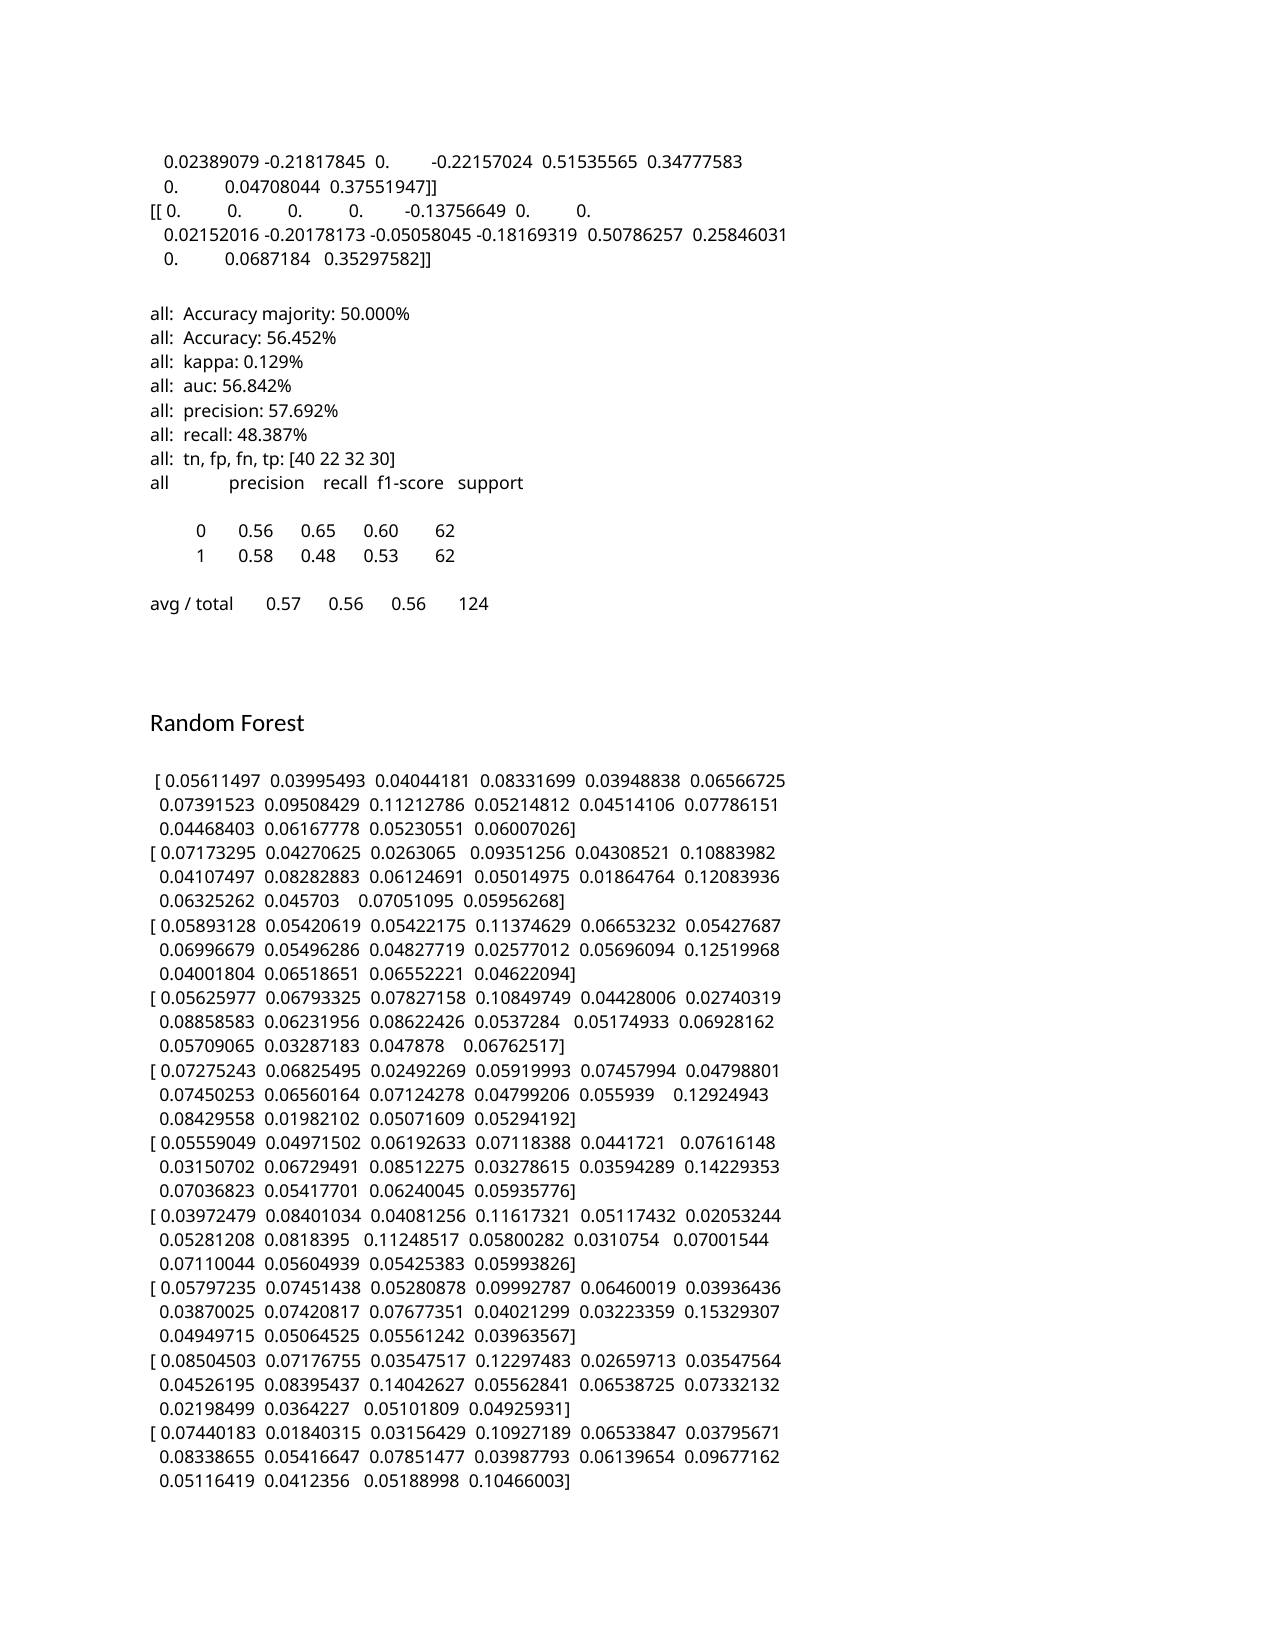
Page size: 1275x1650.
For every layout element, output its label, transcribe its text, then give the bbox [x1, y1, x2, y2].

text 0.04526195 0.08395437 0.14042627 0.05562841 0.06538725 0.07332132 [150, 1372, 1125, 1396]
text [ 0.07440183 0.01840315 0.03156429 0.10927189 0.06533847 0.03795671 [150, 1421, 1125, 1445]
text 0.07450253 0.06560164 0.07124278 0.04799206 0.055939 0.12924943 [150, 1082, 1125, 1106]
text all: tn, fp, fn, tp: [40 22 32 30] [150, 446, 1125, 471]
text [ 0.07275243 0.06825495 0.02492269 0.05919993 0.07457994 0.04798801 [150, 1058, 1125, 1082]
text all: recall: 48.387% [150, 422, 1125, 446]
text 0.05116419 0.0412356 0.05188998 0.10466003] [150, 1469, 1125, 1493]
text all: Accuracy: 56.452% [150, 326, 1125, 350]
text [ 0.08504503 0.07176755 0.03547517 0.12297483 0.02659713 0.03547564 [150, 1348, 1125, 1372]
text 0.04107497 0.08282883 0.06124691 0.05014975 0.01864764 0.12083936 [150, 865, 1125, 889]
text [ 0.05559049 0.04971502 0.06192633 0.07118388 0.0441721 0.07616148 [150, 1131, 1125, 1155]
text [ 0.05797235 0.07451438 0.05280878 0.09992787 0.06460019 0.03936436 [150, 1276, 1125, 1300]
text 0.07110044 0.05604939 0.05425383 0.05993826] [150, 1251, 1125, 1276]
text 0. 0.0687184 0.35297582]] [150, 247, 1125, 271]
text Random Forest [150, 707, 1125, 738]
text [ 0.07173295 0.04270625 0.0263065 0.09351256 0.04308521 0.10883982 [150, 841, 1125, 865]
text 0.08338655 0.05416647 0.07851477 0.03987793 0.06139654 0.09677162 [150, 1445, 1125, 1469]
text [ 0.05893128 0.05420619 0.05422175 0.11374629 0.06653232 0.05427687 [150, 913, 1125, 937]
text 1 0.58 0.48 0.53 62 [150, 543, 1125, 567]
text 0.07036823 0.05417701 0.06240045 0.05935776] [150, 1179, 1125, 1203]
text all: kappa: 0.129% [150, 350, 1125, 374]
text [ 0.05611497 0.03995493 0.04044181 0.08331699 0.03948838 0.06566725 [150, 768, 1125, 792]
text all: auc: 56.842% [150, 374, 1125, 398]
text 0.06325262 0.045703 0.07051095 0.05956268] [150, 889, 1125, 913]
text 0.06996679 0.05496286 0.04827719 0.02577012 0.05696094 0.12519968 [150, 937, 1125, 961]
text 0.08858583 0.06231956 0.08622426 0.0537284 0.05174933 0.06928162 [150, 1010, 1125, 1034]
text 0.02389079 -0.21817845 0. -0.22157024 0.51535565 0.34777583 [150, 150, 1125, 174]
text 0.04468403 0.06167778 0.05230551 0.06007026] [150, 816, 1125, 841]
text 0.02198499 0.0364227 0.05101809 0.04925931] [150, 1396, 1125, 1421]
text 0.04949715 0.05064525 0.05561242 0.03963567] [150, 1324, 1125, 1348]
text 0.03870025 0.07420817 0.07677351 0.04021299 0.03223359 0.15329307 [150, 1300, 1125, 1324]
text 0. 0.04708044 0.37551947]] [150, 174, 1125, 198]
text all: Accuracy majority: 50.000% [150, 301, 1125, 326]
text 0.07391523 0.09508429 0.11212786 0.05214812 0.04514106 0.07786151 [150, 792, 1125, 816]
text all precision recall f1-score support [150, 471, 1125, 495]
text 0.05281208 0.0818395 0.11248517 0.05800282 0.0310754 0.07001544 [150, 1227, 1125, 1251]
text avg / total 0.57 0.56 0.56 124 [150, 591, 1125, 616]
text 0.05709065 0.03287183 0.047878 0.06762517] [150, 1034, 1125, 1058]
text 0 0.56 0.65 0.60 62 [150, 519, 1125, 543]
text 0.02152016 -0.20178173 -0.05058045 -0.18169319 0.50786257 0.25846031 [150, 222, 1125, 247]
text all: precision: 57.692% [150, 398, 1125, 422]
text 0.04001804 0.06518651 0.06552221 0.04622094] [150, 961, 1125, 986]
text [ 0.03972479 0.08401034 0.04081256 0.11617321 0.05117432 0.02053244 [150, 1203, 1125, 1227]
text [[ 0. 0. 0. 0. -0.13756649 0. 0. [150, 198, 1125, 222]
text 0.03150702 0.06729491 0.08512275 0.03278615 0.03594289 0.14229353 [150, 1155, 1125, 1179]
text [ 0.05625977 0.06793325 0.07827158 0.10849749 0.04428006 0.02740319 [150, 986, 1125, 1010]
text 0.08429558 0.01982102 0.05071609 0.05294192] [150, 1106, 1125, 1131]
